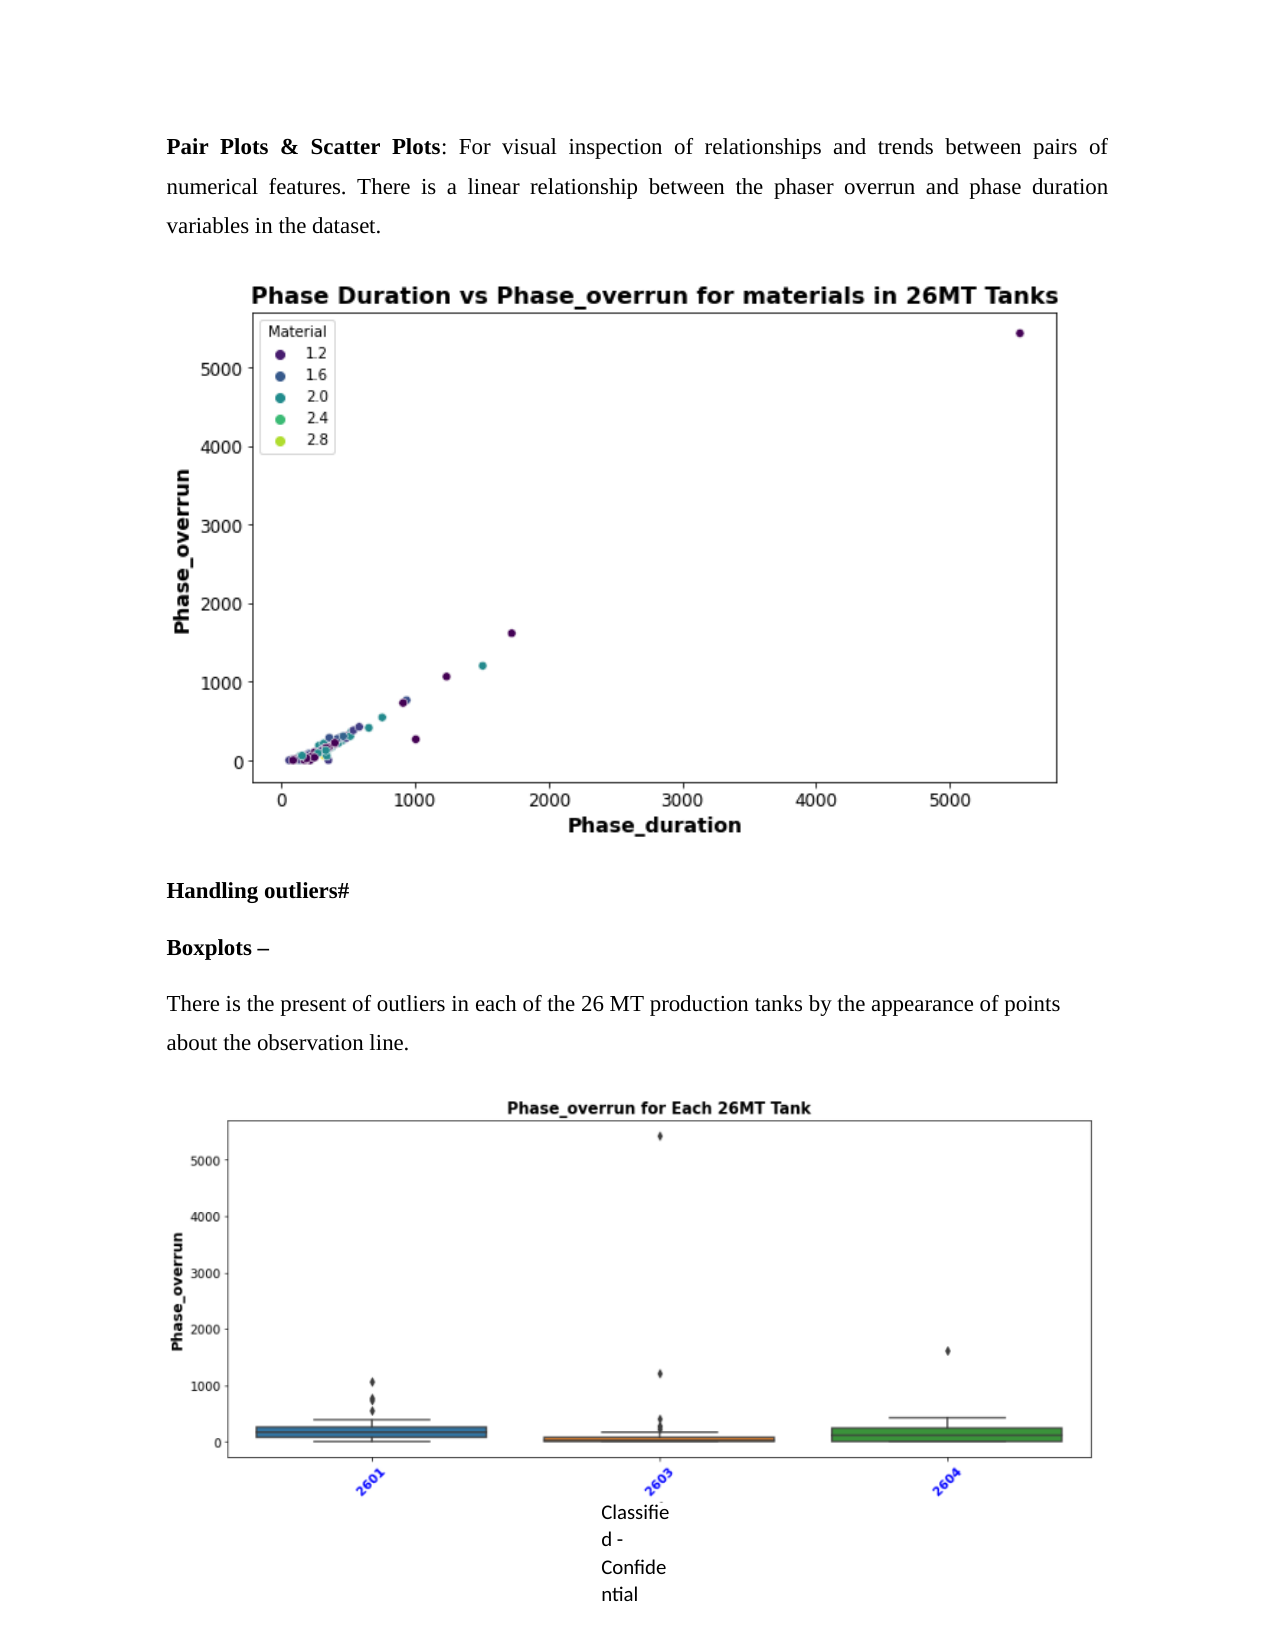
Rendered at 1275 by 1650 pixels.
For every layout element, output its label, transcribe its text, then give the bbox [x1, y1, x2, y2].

picture [166, 268, 1110, 847]
text Pair Plots & Scatter Plots: For visual inspection of relationships and trends between pairs of numerical features. There is a linear relationship between the phaser overrun and phase duration variables in the dataset. [166, 133, 1110, 239]
text Boxplots – [166, 933, 1110, 960]
picture [166, 1085, 1110, 1503]
text Handling outliers# [166, 877, 1110, 904]
text There is the present of outliers in each of the 26 MT production tanks by the appearance of points about the observation line. [166, 990, 1110, 1056]
